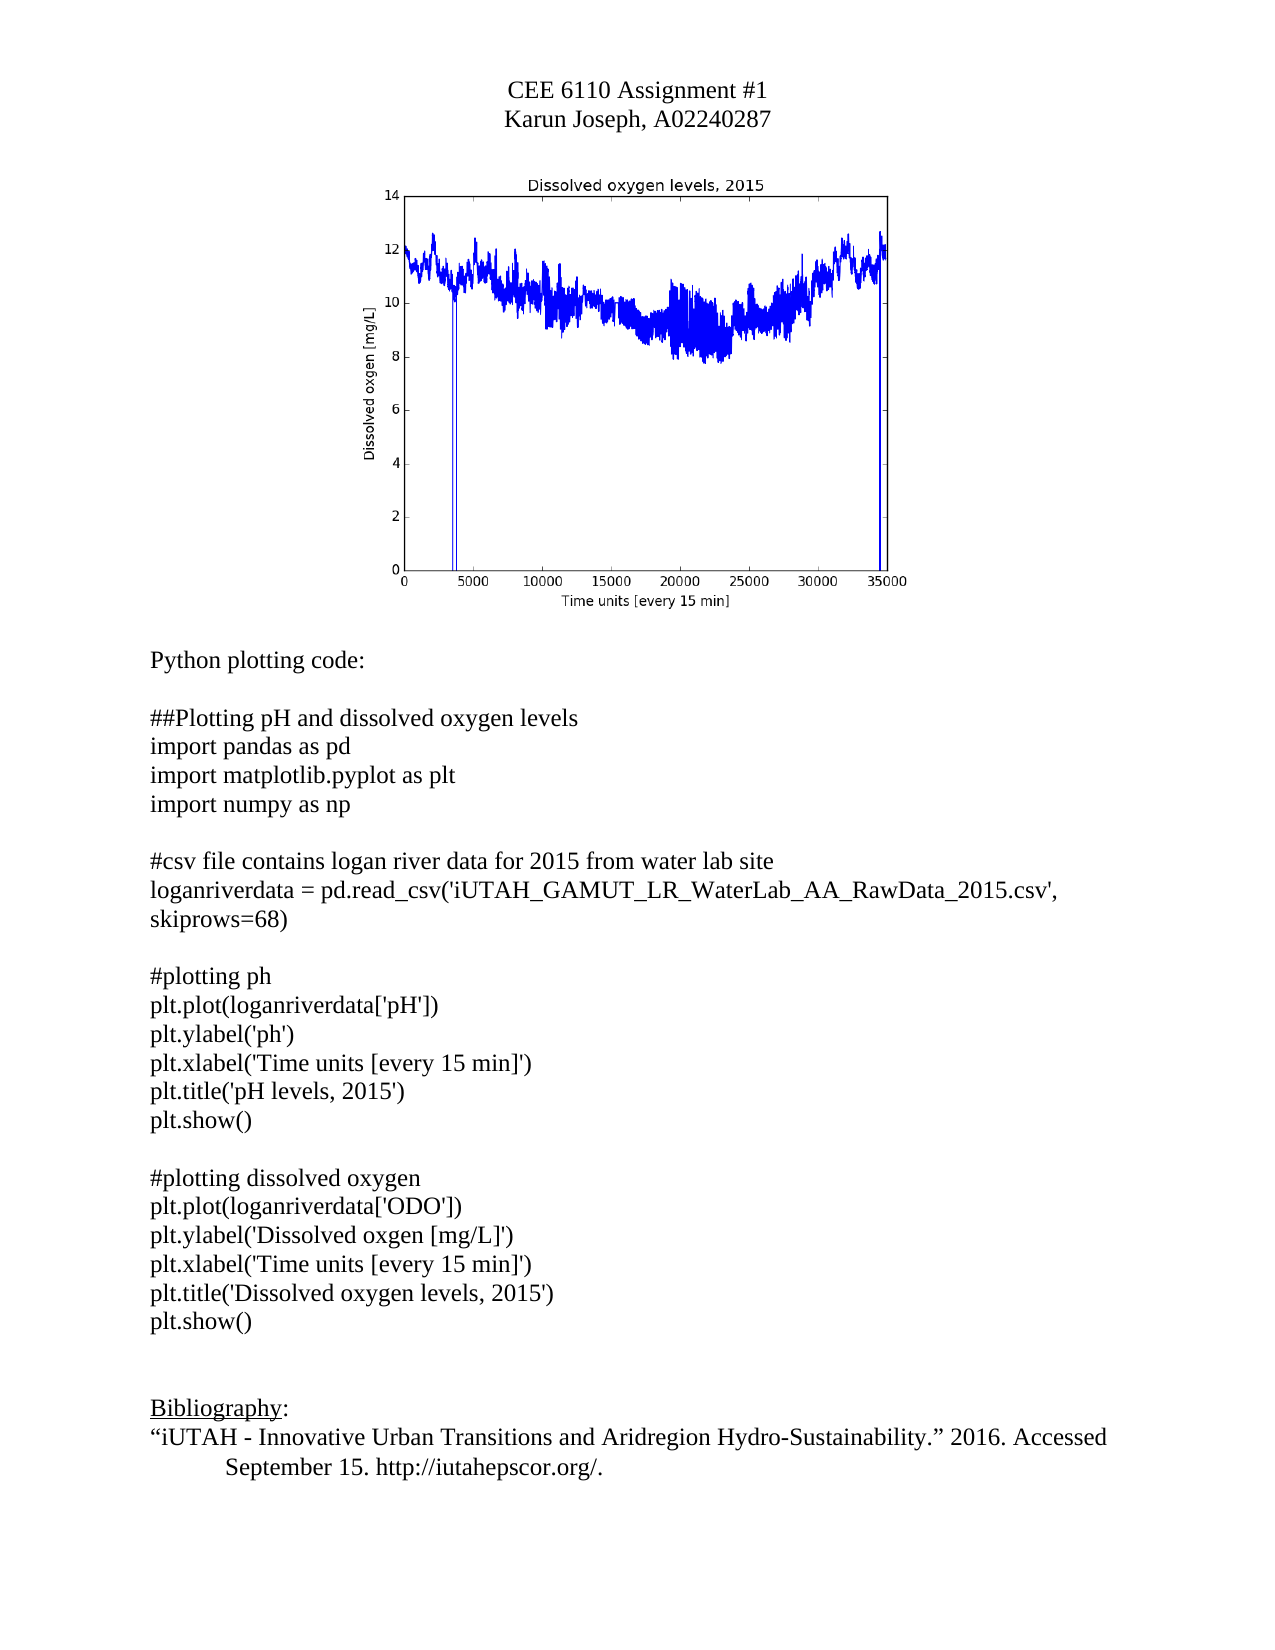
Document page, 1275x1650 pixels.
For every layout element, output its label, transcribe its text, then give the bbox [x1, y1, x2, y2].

text plt.ylabel('Dissolved oxgen [mg/L]') [150, 1220, 1125, 1249]
text plt.title('pH levels, 2015') [150, 1076, 1125, 1105]
text plt.title('Dissolved oxygen levels, 2015') [150, 1278, 1125, 1306]
text Python plotting code: [150, 645, 1125, 674]
text #plotting dissolved oxygen [150, 1163, 1125, 1191]
text import pandas as pd [150, 731, 1125, 760]
text plt.plot(loganriverdata['ODO']) [150, 1191, 1125, 1220]
text loganriverdata = pd.read_csv('iUTAH_GAMUT_LR_WaterLab_AA_RawData_2015.csv', skiprows=68) [150, 875, 1125, 933]
text plt.xlabel('Time units [every 15 min]') [150, 1249, 1125, 1278]
text plt.ylabel('ph') [150, 1019, 1125, 1048]
text import numpy as np [150, 789, 1125, 818]
text Bibliography: [150, 1393, 1125, 1421]
text plt.xlabel('Time units [every 15 min]') [150, 1048, 1125, 1076]
text #csv file contains logan river data for 2015 from water lab site [150, 846, 1125, 875]
text plt.show() [150, 1105, 1125, 1134]
text #plotting ph [150, 961, 1125, 990]
text “iUTAH - Innovative Urban Transitions and Aridregion Hydro-Sustainability.” 2016. Accessed September 15. http://iutahepscor.org/. [150, 1421, 1125, 1481]
text plt.show() [150, 1306, 1125, 1335]
text plt.plot(loganriverdata['pH']) [150, 990, 1125, 1019]
text ##Plotting pH and dissolved oxygen levels [150, 703, 1125, 731]
text import matplotlib.pyplot as plt [150, 760, 1125, 789]
picture [326, 150, 949, 617]
